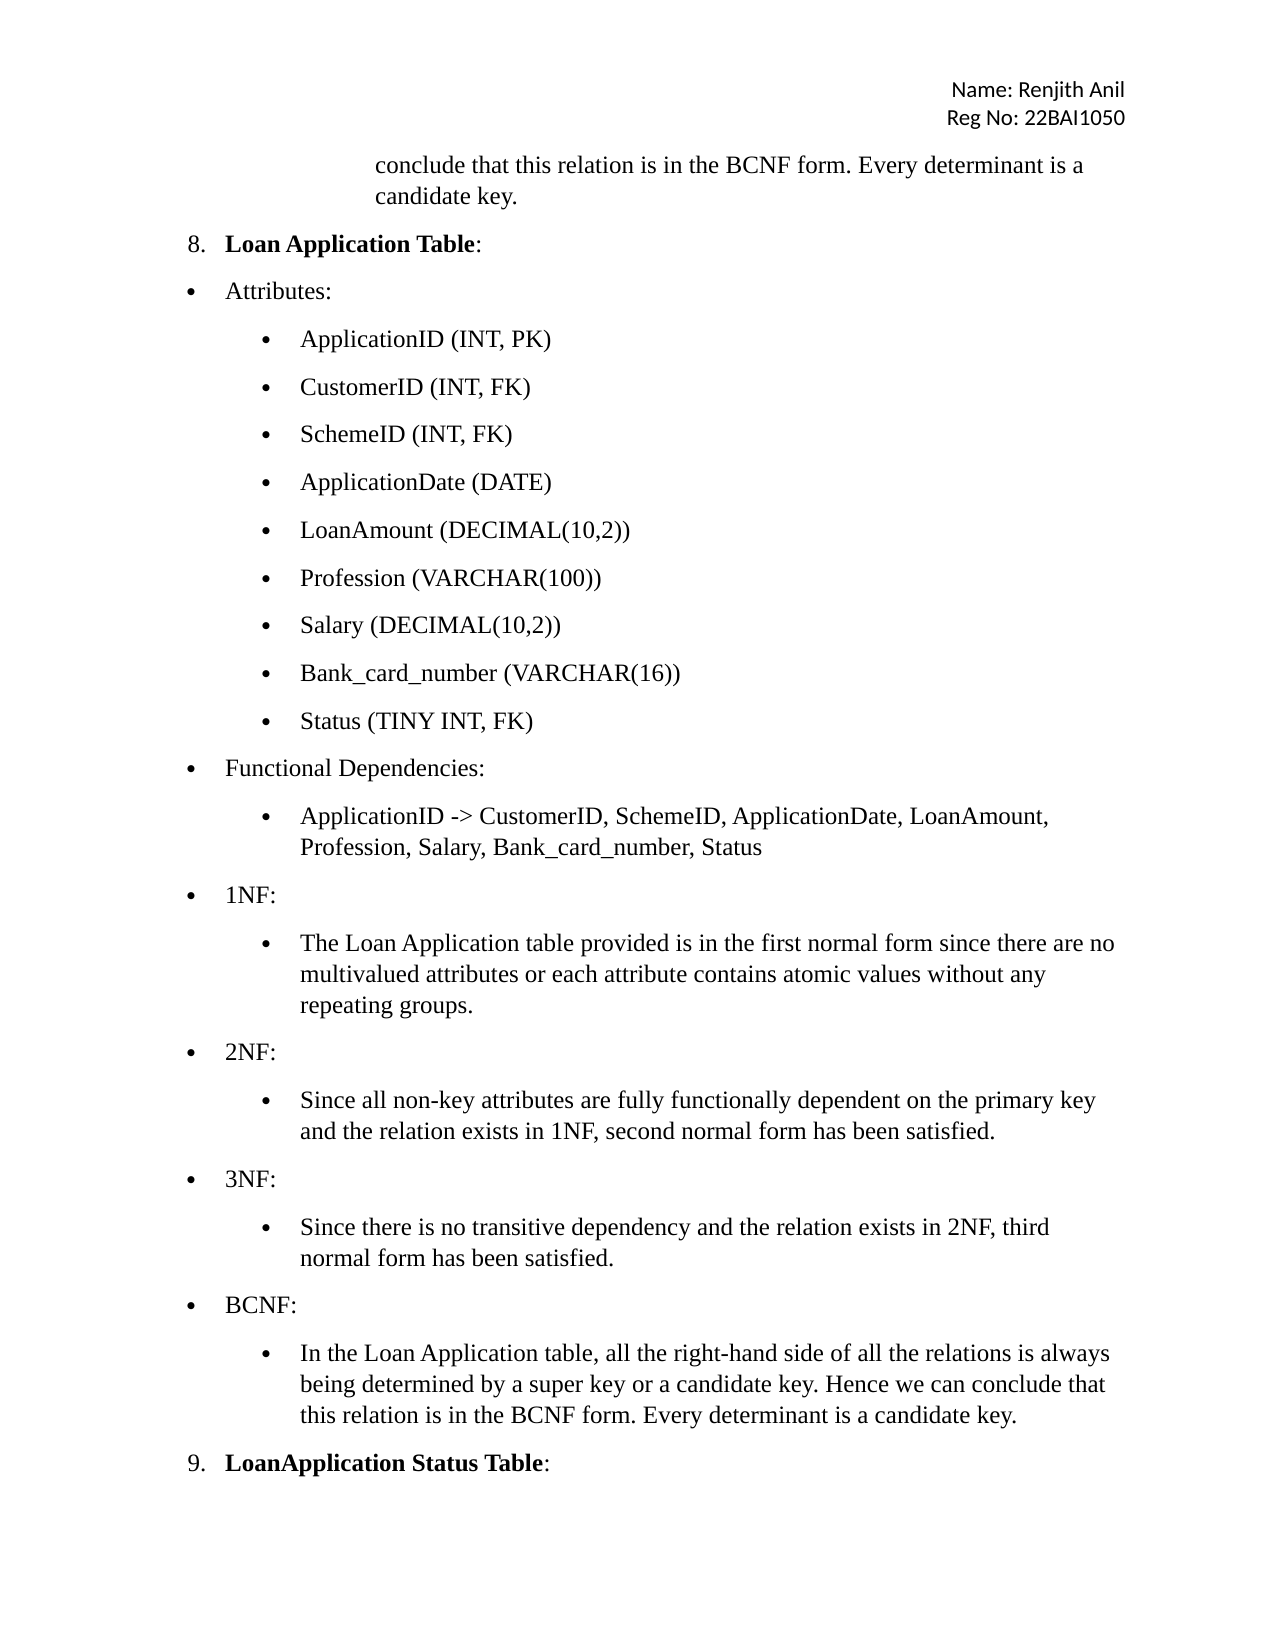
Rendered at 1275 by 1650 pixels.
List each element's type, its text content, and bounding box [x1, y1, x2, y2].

list The Loan Application table provided is in the first normal form since there are no multivalued attributes or each attribute contains atomic values without any repeating groups. [262, 928, 1125, 1018]
list Status (TINY INT, FK) [262, 706, 1125, 734]
list ApplicationID (INT, PK) [262, 324, 1125, 353]
list 3NF: [187, 1164, 1125, 1193]
list Salary (DECIMAL(10,2)) [262, 610, 1125, 639]
list Profession (VARCHAR(100)) [262, 563, 1125, 591]
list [337, 150, 1125, 210]
list LoanAmount (DECIMAL(10,2)) [262, 515, 1125, 544]
list ApplicationDate (DATE) [262, 467, 1125, 496]
list 2NF: [187, 1037, 1125, 1066]
list LoanApplication Status Table: [187, 1448, 1125, 1477]
list Functional Dependencies: [187, 753, 1125, 782]
list Loan Application Table: [187, 229, 1125, 257]
list Bank_card_number (VARCHAR(16)) [262, 658, 1125, 687]
list ApplicationID -> CustomerID, SchemeID, ApplicationDate, LoanAmount, Profession, Salary, Bank_card_number, Status [262, 801, 1125, 861]
list Attributes: [187, 276, 1125, 305]
list 1NF: [187, 880, 1125, 909]
list BCNF: [187, 1290, 1125, 1319]
list Since there is no transitive dependency and the relation exists in 2NF, third normal form has been satisfied. [262, 1212, 1125, 1271]
list Since all non-key attributes are fully functionally dependent on the primary key and the relation exists in 1NF, second normal form has been satisfied. [262, 1085, 1125, 1145]
list SchemeID (INT, FK) [262, 419, 1125, 448]
list CustomerID (INT, FK) [262, 372, 1125, 401]
list In the Loan Application table, all the right-hand side of all the relations is always being determined by a super key or a candidate key. Hence we can conclude that this relation is in the BCNF form. Every determinant is a candidate key. [262, 1338, 1125, 1429]
